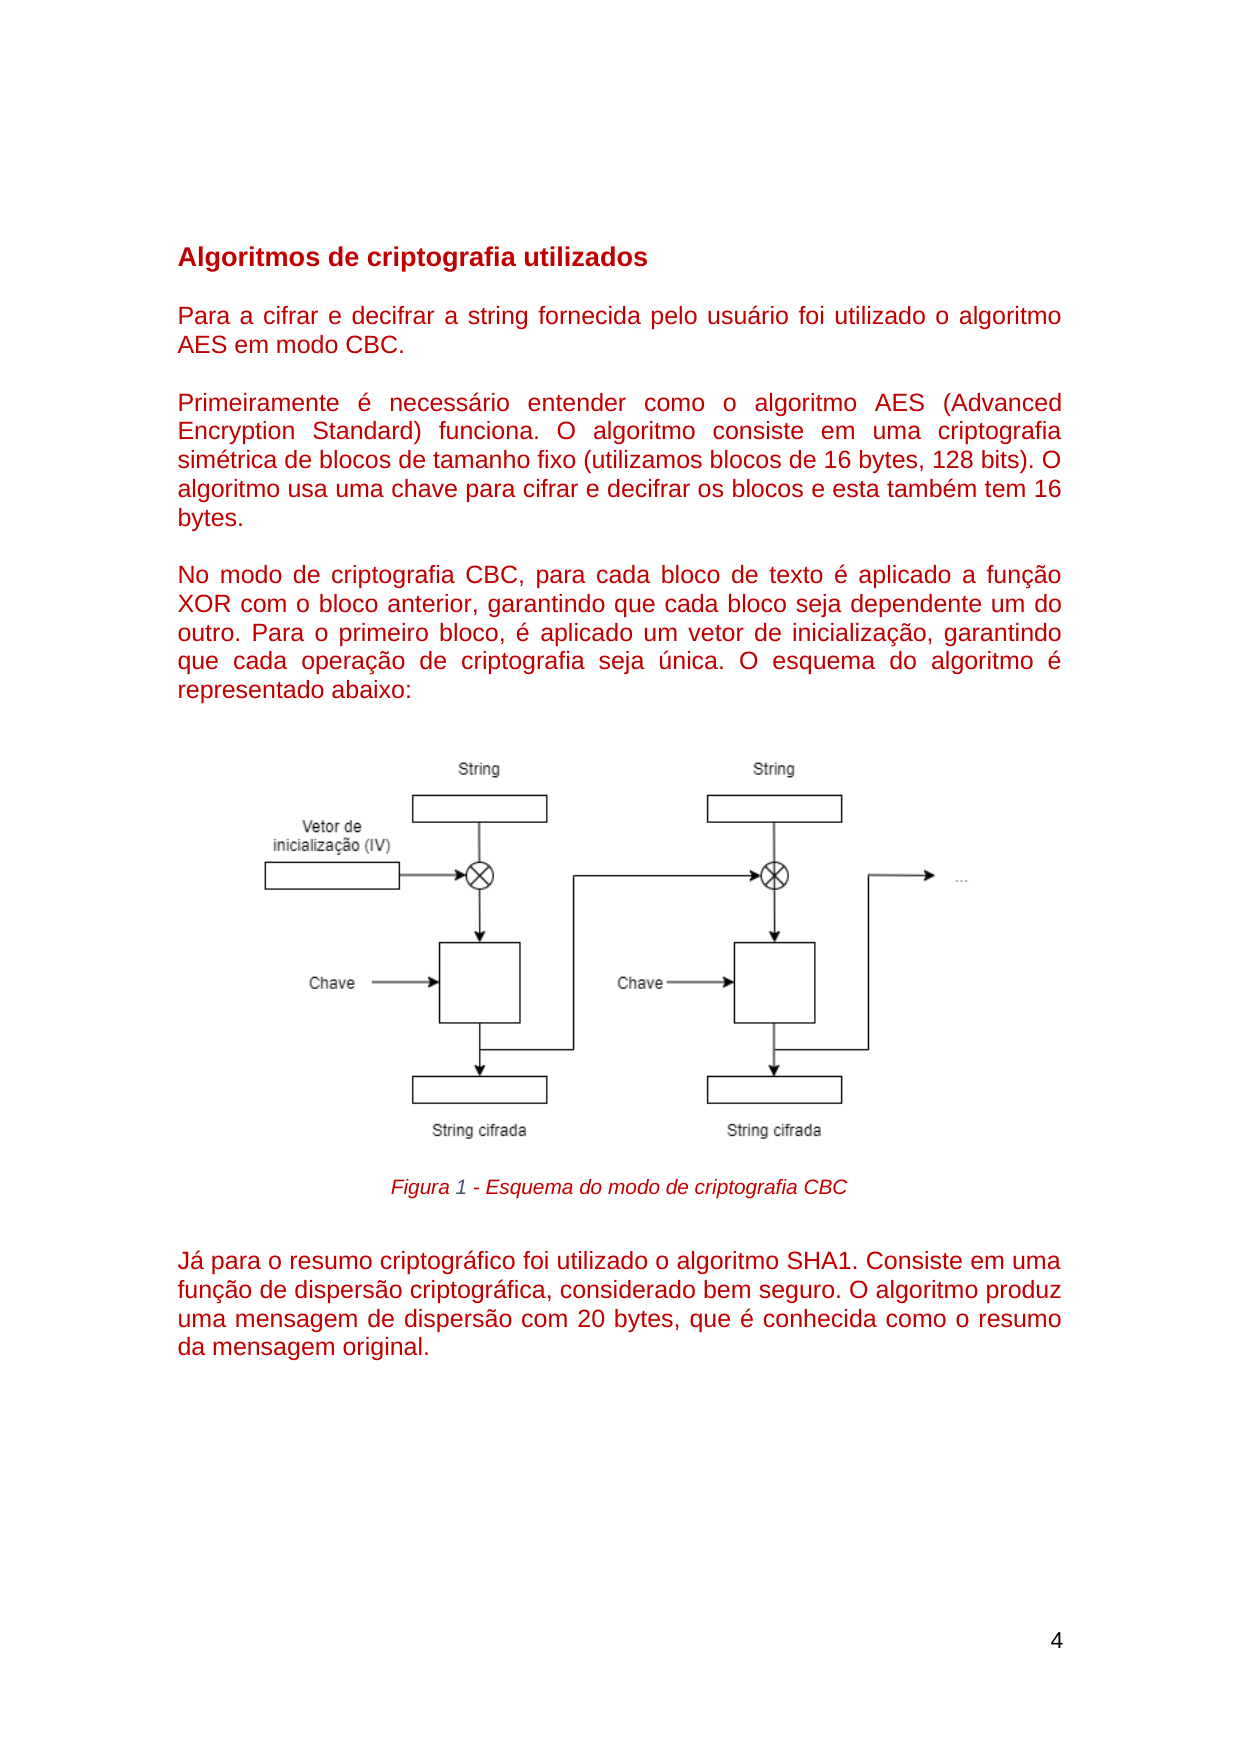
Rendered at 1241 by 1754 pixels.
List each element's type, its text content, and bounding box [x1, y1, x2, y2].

text Já para o resumo criptográfico foi utilizado o algoritmo SHA1. Consiste em uma função de dispersão criptográfica, considerado bem seguro. O algoritmo produz uma mensagem de dispersão com 20 bytes, que é conhecida como o resumo da mensagem original. [177, 1246, 1063, 1361]
text Algoritmos de criptografia utilizados [177, 241, 1063, 273]
text No modo de criptografia CBC, para cada bloco de texto é aplicado a função XOR com o bloco anterior, garantindo que cada bloco seja dependente um do outro. Para o primeiro bloco, é aplicado um vetor de inicialização, garantindo que cada operação de criptografia seja única. O esquema do algoritmo é representado abaixo: [177, 560, 1063, 704]
text Para a cifrar e decifrar a string fornecida pelo usuário foi utilizado o algoritmo AES em modo CBC. [177, 301, 1063, 359]
text Primeiramente é necessário entender como o algoritmo AES (Advanced Encryption Standard) funciona. O algoritmo consiste em uma criptografia simétrica de blocos de tamanho fixo (utilizamos blocos de 16 bytes, 128 bits). O algoritmo usa uma chave para cifrar e decifrar os blocos e esta também tem 16 bytes. [177, 388, 1063, 531]
text Figura 1 - Esquema do modo de criptografia CBC [177, 1175, 1063, 1199]
